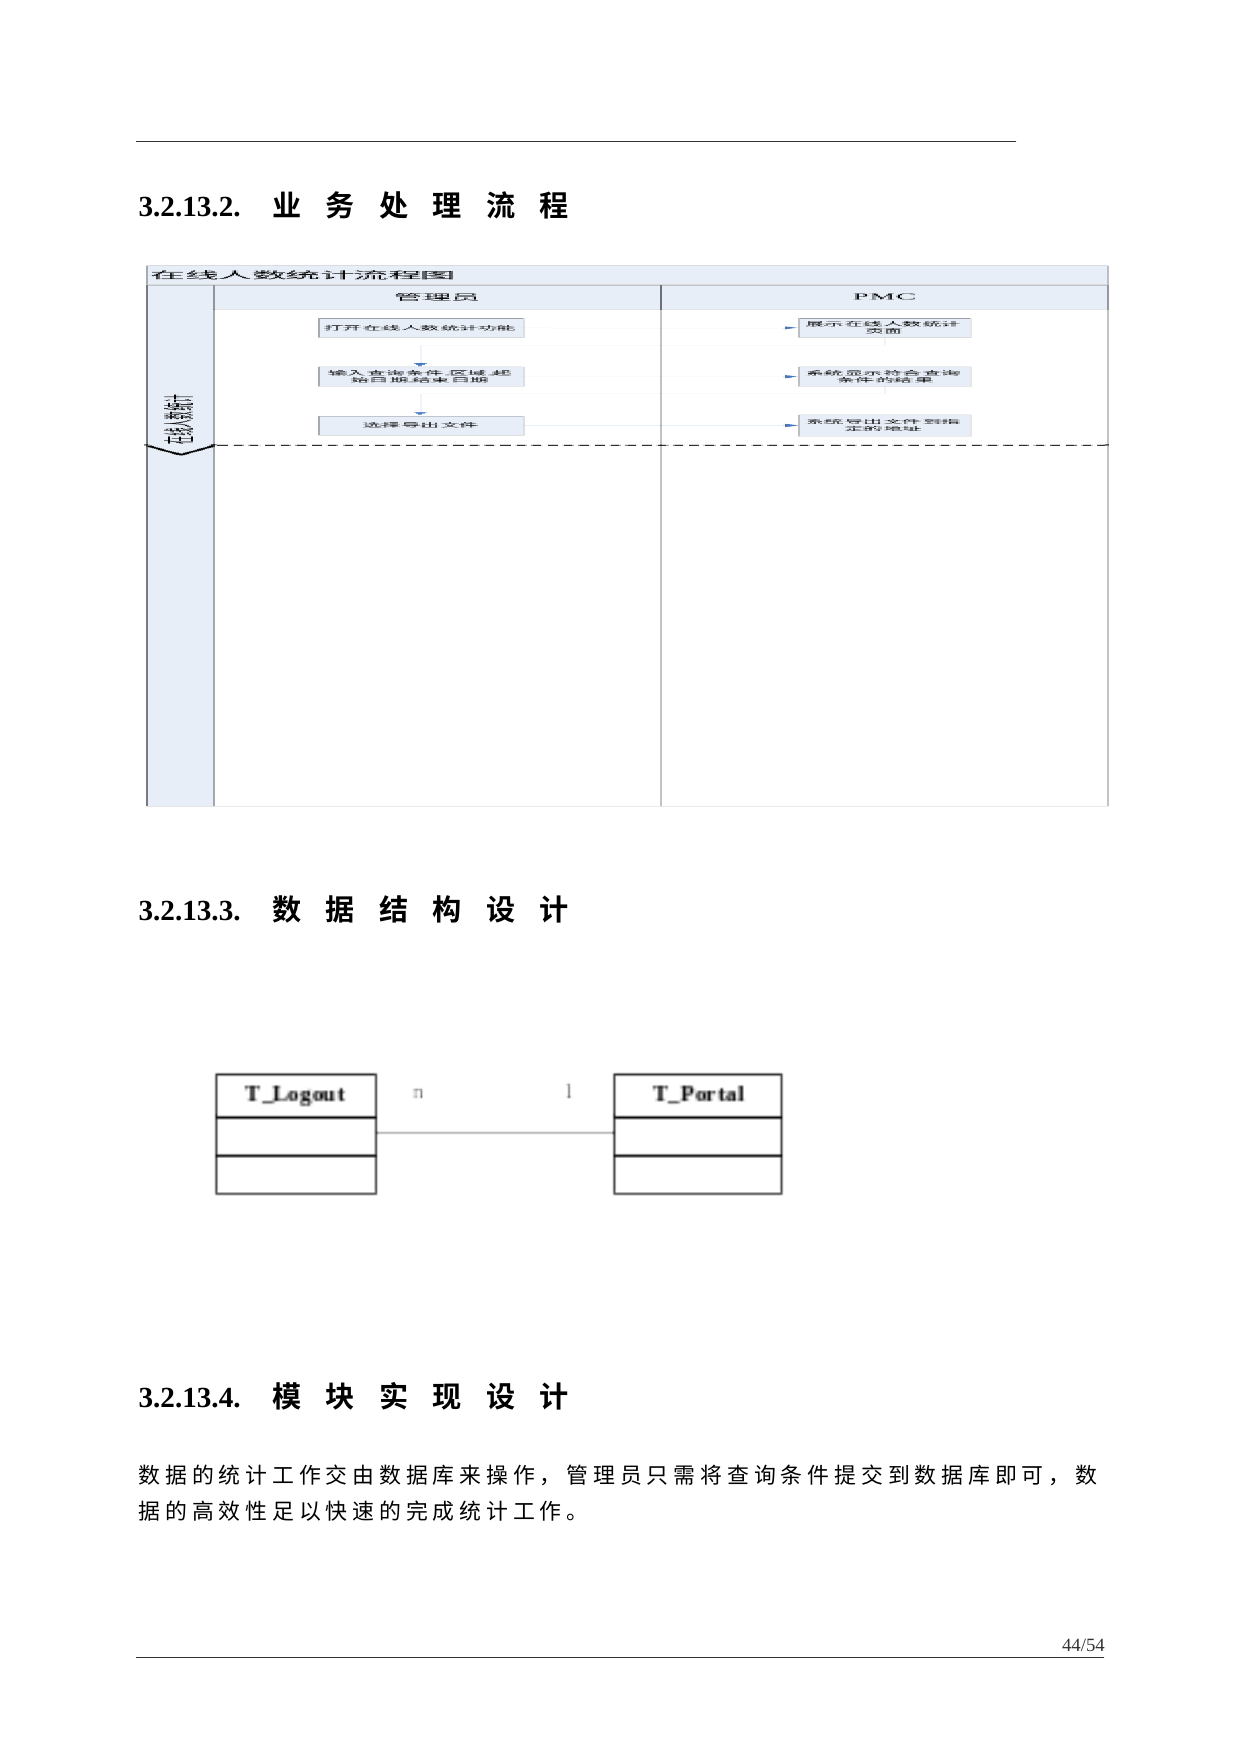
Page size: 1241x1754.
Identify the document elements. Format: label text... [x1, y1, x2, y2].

subtitle 数据结构设计 [138, 872, 1102, 944]
subtitle 业务处理流程 [138, 167, 1102, 240]
subtitle 模块实现设计 [138, 1358, 1102, 1431]
text 数据的统计工作交由数据库来操作，管理员只需将查询条件提交到数据库即可，数据的高效性足以快速的完成统计工作。 [138, 1456, 1102, 1528]
